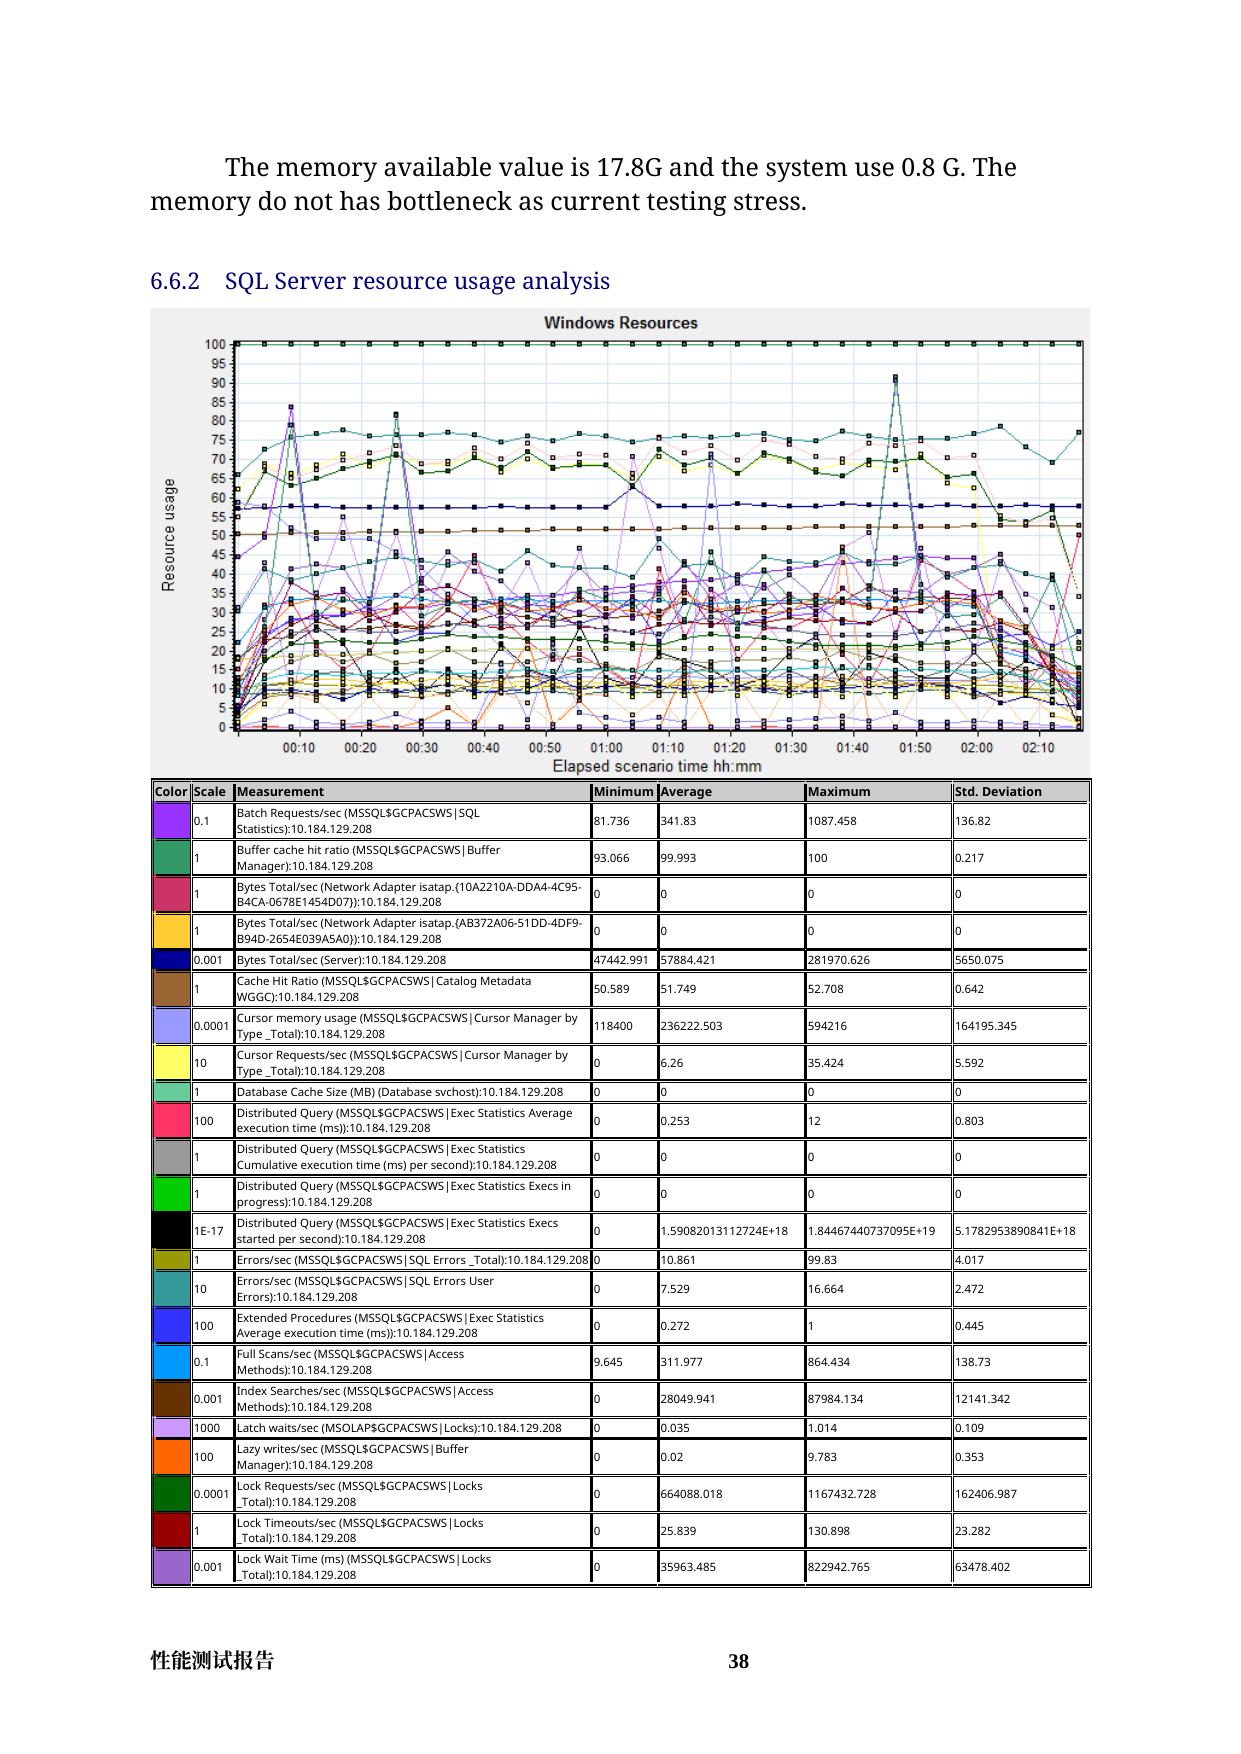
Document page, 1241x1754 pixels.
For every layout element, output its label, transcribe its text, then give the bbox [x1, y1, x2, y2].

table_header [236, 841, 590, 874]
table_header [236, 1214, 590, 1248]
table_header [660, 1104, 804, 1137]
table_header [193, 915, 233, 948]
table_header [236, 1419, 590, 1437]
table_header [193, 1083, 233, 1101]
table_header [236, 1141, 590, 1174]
text The memory available value is 17.8G and the system use 0.8 G. The memory do not has bottleneck as current testing stress. [150, 150, 1090, 218]
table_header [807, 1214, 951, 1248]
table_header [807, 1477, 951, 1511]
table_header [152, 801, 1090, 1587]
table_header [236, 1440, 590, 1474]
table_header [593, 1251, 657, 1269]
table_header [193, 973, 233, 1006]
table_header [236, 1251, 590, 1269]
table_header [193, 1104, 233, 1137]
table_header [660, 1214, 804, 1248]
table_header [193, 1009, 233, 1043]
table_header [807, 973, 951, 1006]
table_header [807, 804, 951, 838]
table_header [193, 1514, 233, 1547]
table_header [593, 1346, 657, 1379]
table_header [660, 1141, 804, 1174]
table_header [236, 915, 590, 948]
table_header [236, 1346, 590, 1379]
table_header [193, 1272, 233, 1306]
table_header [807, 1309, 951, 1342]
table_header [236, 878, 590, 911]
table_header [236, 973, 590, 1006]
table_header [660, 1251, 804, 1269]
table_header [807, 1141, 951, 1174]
picture [150, 308, 1091, 778]
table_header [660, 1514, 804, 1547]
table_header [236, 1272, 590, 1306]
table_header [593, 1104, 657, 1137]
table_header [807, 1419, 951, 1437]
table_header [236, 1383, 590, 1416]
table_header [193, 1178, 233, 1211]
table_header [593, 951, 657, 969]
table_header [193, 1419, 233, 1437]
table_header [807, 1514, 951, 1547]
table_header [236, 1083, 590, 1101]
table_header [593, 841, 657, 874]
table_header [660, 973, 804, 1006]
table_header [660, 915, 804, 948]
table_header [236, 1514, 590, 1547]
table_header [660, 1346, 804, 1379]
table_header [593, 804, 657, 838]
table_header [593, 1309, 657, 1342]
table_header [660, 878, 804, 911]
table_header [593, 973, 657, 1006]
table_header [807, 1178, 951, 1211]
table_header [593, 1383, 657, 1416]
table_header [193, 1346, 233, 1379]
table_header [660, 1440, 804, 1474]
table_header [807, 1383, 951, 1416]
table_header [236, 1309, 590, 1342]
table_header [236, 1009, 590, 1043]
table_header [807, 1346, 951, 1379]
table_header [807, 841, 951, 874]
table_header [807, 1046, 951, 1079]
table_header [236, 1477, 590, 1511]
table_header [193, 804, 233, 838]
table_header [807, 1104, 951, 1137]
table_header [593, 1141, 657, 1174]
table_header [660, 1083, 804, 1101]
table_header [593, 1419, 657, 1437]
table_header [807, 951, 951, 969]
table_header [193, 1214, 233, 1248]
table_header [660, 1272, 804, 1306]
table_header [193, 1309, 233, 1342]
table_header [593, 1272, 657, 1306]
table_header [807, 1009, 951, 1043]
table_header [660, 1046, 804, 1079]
subtitle SQL Server resource usage analysis [150, 265, 1090, 296]
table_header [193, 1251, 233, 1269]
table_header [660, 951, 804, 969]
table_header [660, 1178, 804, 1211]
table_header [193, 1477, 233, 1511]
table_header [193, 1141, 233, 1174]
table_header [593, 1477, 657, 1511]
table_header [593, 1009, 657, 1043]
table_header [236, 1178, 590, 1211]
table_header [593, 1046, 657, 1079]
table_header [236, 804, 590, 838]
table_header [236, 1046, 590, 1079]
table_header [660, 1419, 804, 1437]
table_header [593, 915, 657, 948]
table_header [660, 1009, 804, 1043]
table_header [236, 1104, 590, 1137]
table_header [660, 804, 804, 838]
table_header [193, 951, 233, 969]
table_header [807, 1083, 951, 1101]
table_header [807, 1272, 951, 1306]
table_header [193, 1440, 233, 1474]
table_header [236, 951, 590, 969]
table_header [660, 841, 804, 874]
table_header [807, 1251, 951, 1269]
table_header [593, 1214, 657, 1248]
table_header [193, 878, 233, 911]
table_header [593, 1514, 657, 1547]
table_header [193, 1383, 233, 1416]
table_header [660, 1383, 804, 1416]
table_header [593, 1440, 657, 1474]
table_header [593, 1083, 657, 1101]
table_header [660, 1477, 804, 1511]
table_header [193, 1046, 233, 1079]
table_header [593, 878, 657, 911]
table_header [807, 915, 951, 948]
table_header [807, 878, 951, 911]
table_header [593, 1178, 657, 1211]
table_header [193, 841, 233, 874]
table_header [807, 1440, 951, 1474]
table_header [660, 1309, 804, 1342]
